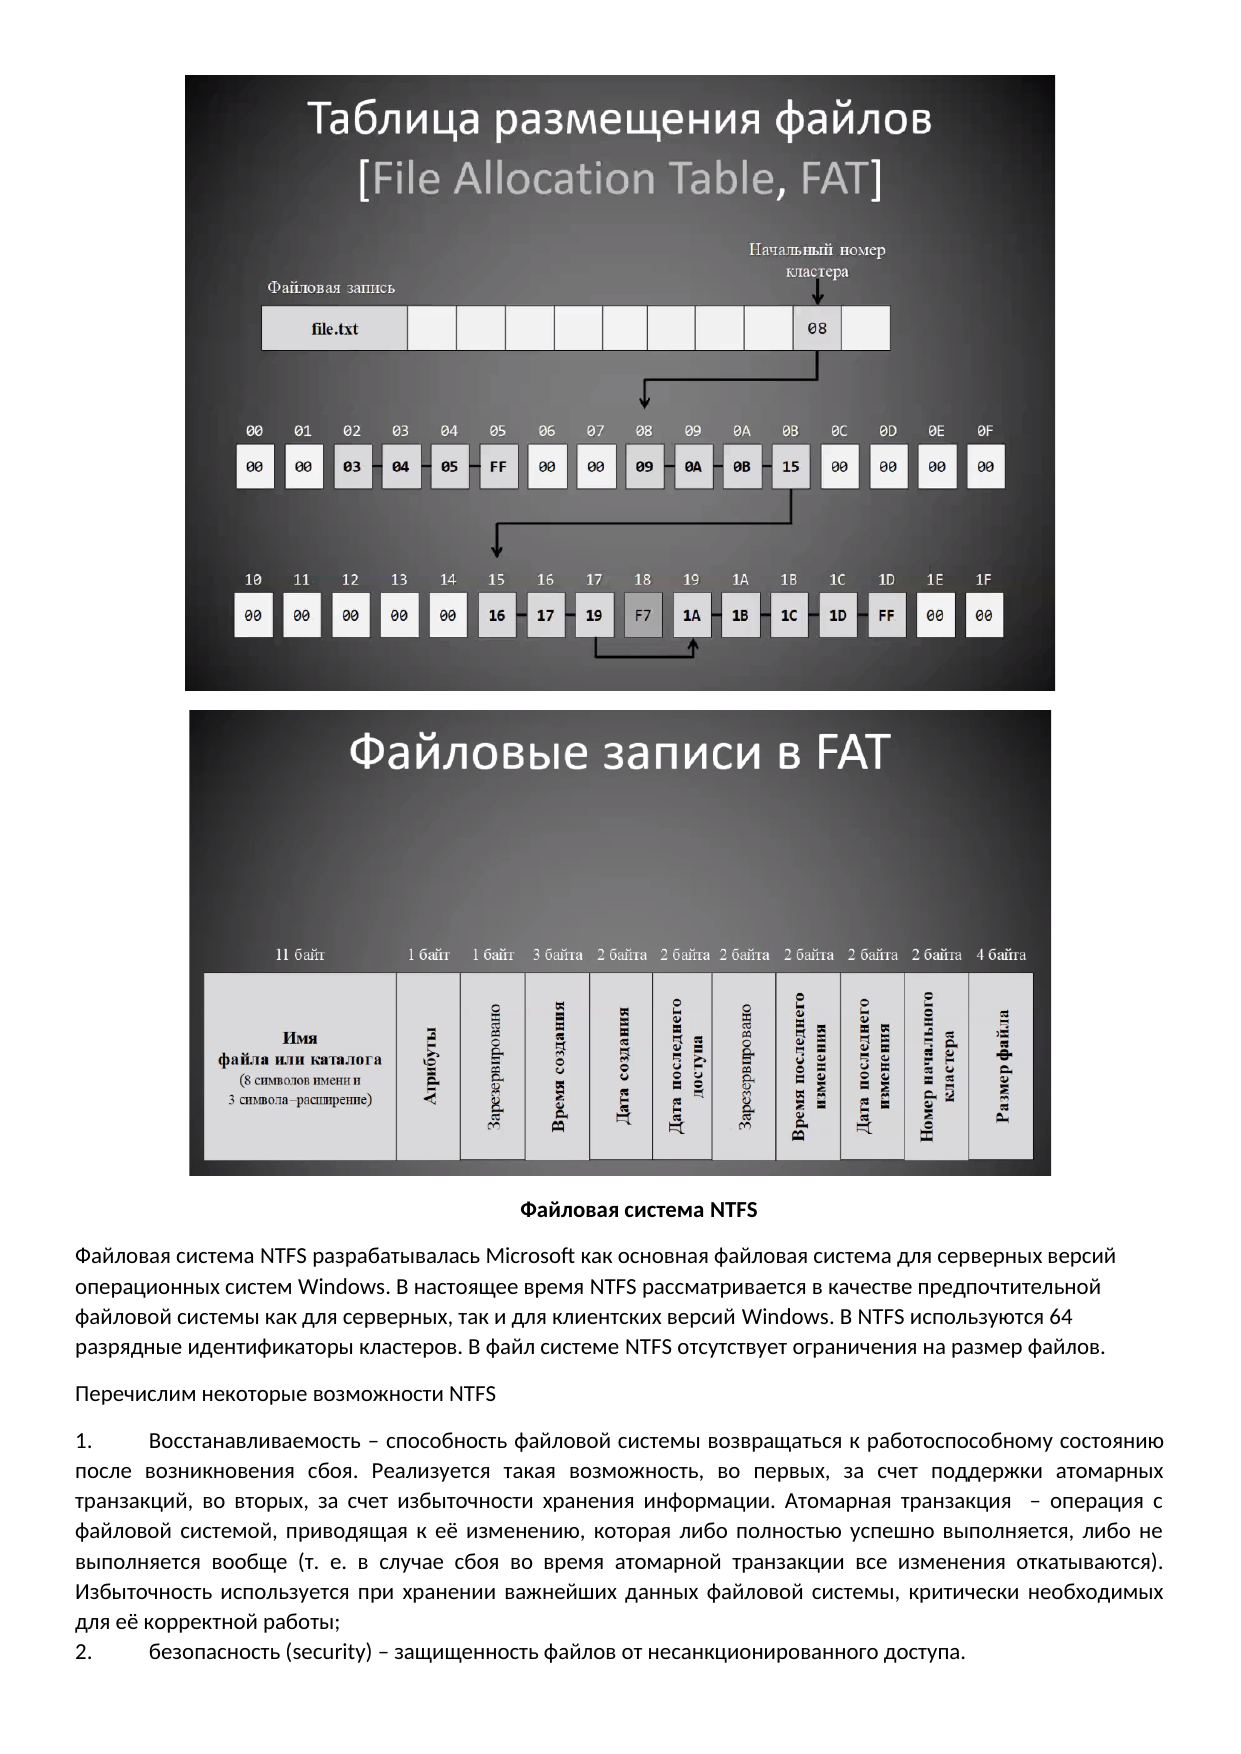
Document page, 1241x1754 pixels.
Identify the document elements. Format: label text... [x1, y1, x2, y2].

text Файловая система NTFS [112, 1195, 1165, 1223]
list безопасность (security) – защищенность файлов от несанкционированного доступа. [75, 1637, 1165, 1666]
list Восстанавливаемость – способность файловой системы возвращаться к работоспособному состоянию после возникновения сбоя. Реализуется такая возможность, во первых, за счет поддержки атомарных транзакций, во вторых, за счет избыточности хранения информации. Атомарная транзакция – операция с файловой системой, приводящая к её изменению, которая либо полностью успешно выполняется, либо не выполняется вообще (т. е. в случае сбоя во время атомарной транзакции все изменения откатываются). Избыточность используется при хранении важнейших данных файловой системы, критически необходимых для её корректной работы; [75, 1426, 1165, 1635]
text Файловая система NTFS разрабатывалась Microsoft как основная файловая система для серверных версий операционных систем Windows. В настоящее время NTFS рассматривается в качестве предпочтительной файловой системы как для серверных, так и для клиентских версий Windows. В NTFS используются 64 разрядные идентификаторы кластеров. В файл системе NTFS отсутствует ограничения на размер файлов. [75, 1242, 1165, 1360]
picture [185, 75, 1056, 691]
text Перечислим некоторые возможности NTFS [75, 1379, 1165, 1407]
picture [189, 710, 1052, 1176]
